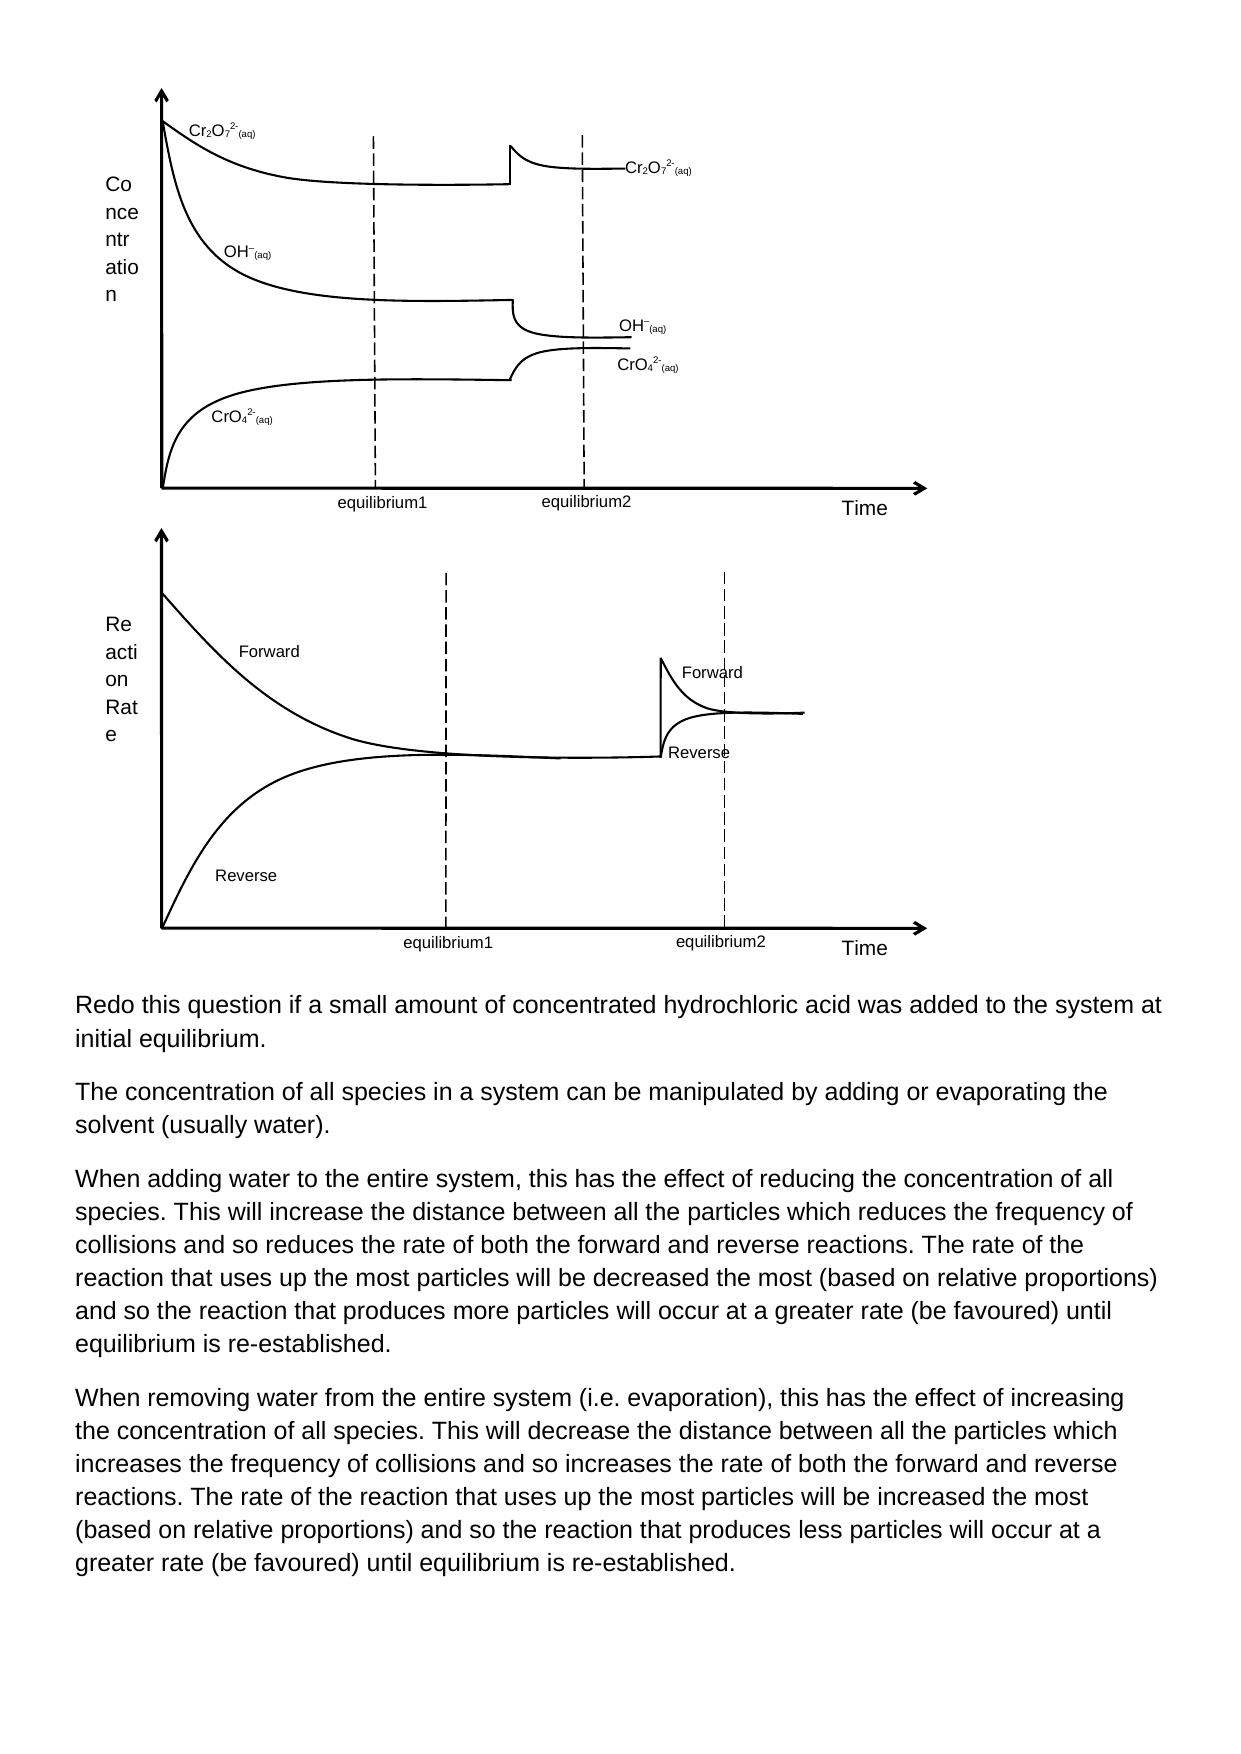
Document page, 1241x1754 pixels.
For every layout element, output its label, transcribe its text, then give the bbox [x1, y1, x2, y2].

text When adding water to the entire system, this has the effect of reducing the concentration of all species. This will increase the distance between all the particles which reduces the frequency of collisions and so reduces the rate of both the forward and reverse reactions. The rate of the reaction that uses up the most particles will be decreased the most (based on relative proportions) and so the reaction that produces more particles will occur at a greater rate (be favoured) until equilibrium is re-established. [75, 1164, 1165, 1358]
text Redo this question if a small amount of concentrated hydrochloric acid was added to the system at initial equilibrium. [75, 991, 1165, 1052]
text The concentration of all species in a system can be manipulated by adding or evaporating the solvent (usually water). [75, 1077, 1165, 1139]
text When removing water from the entire system (i.e. evaporation), this has the effect of increasing the concentration of all species. This will decrease the distance between all the particles which increases the frequency of collisions and so increases the rate of both the forward and reverse reactions. The rate of the reaction that uses up the most particles will be increased the most (based on relative proportions) and so the reaction that produces less particles will occur at a greater rate (be favoured) until equilibrium is re-established. [75, 1383, 1165, 1577]
